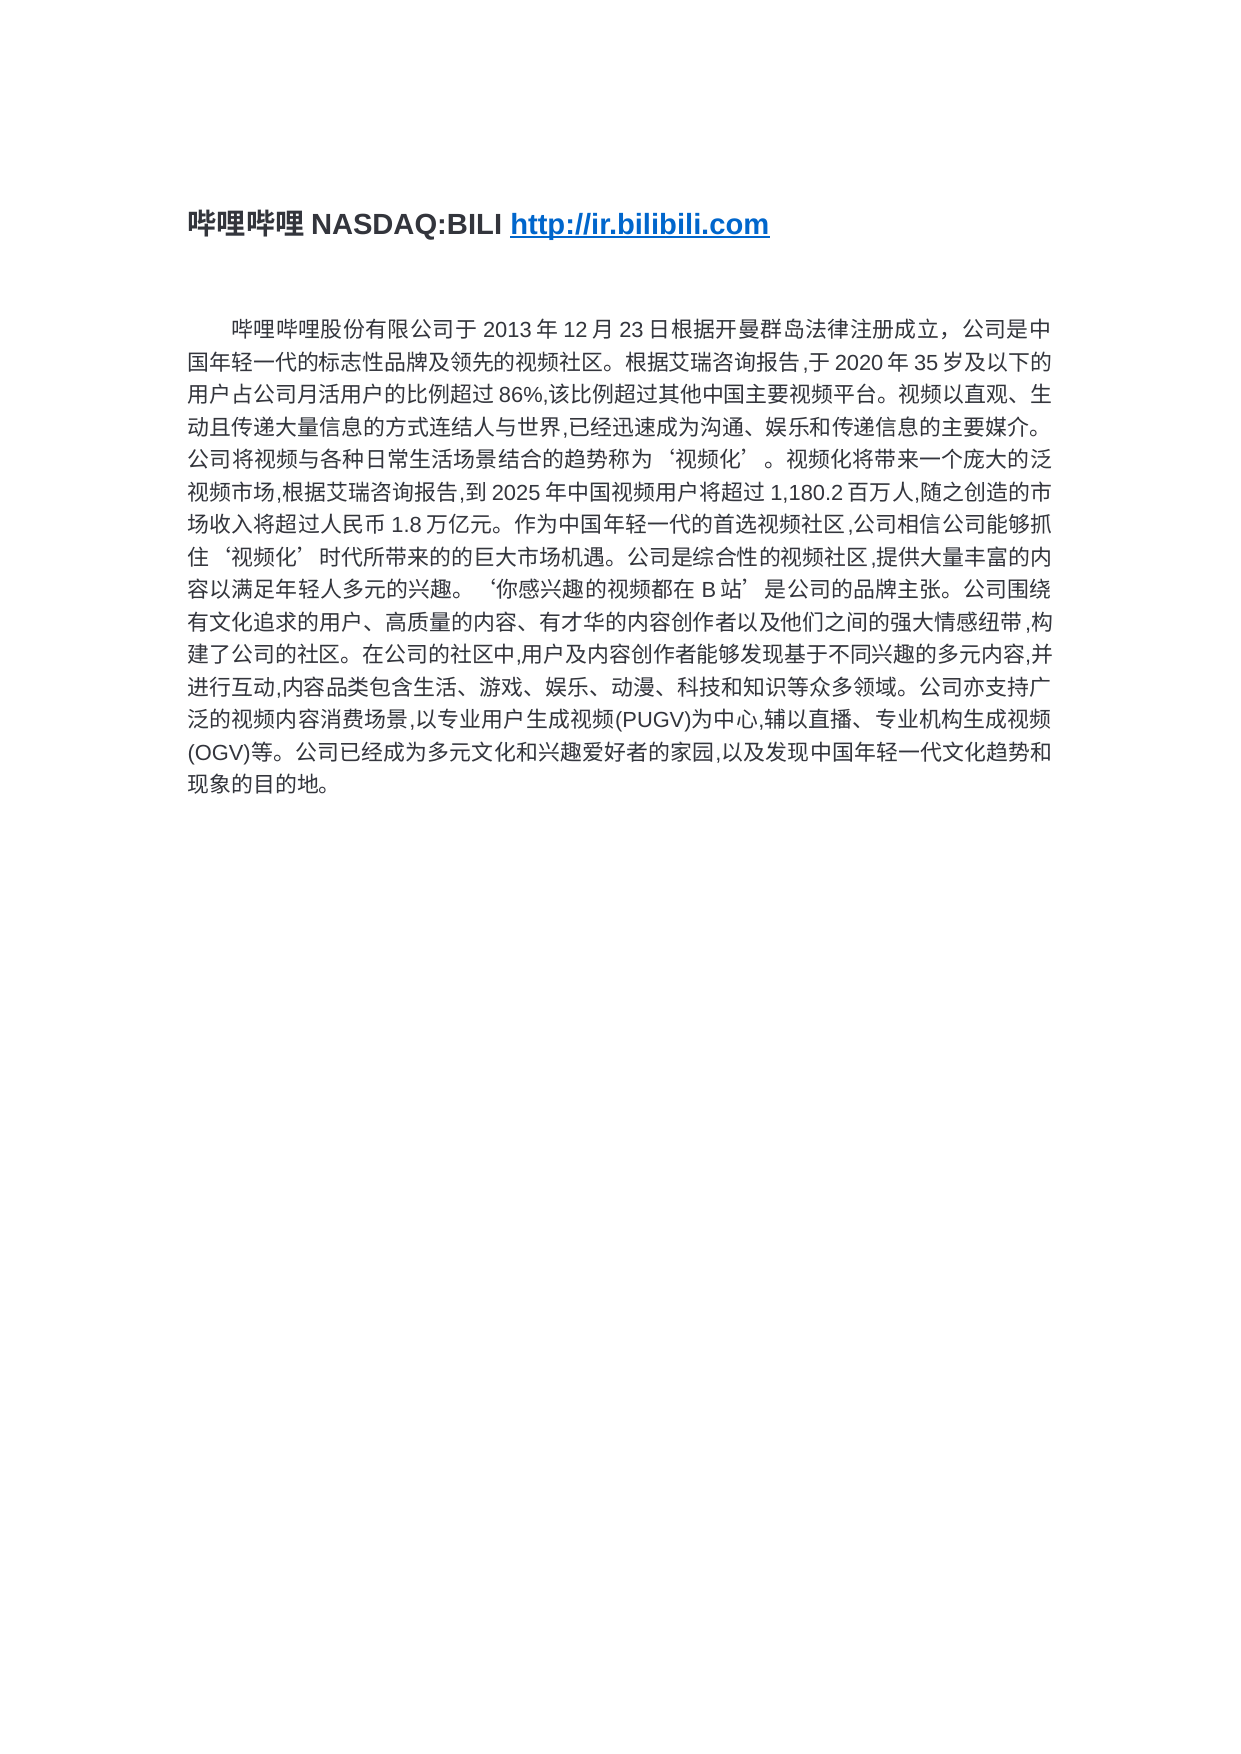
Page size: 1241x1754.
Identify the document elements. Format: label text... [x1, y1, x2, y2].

text 哔哩哔哩股份有限公司于2013年12月23日根据开曼群岛法律注册成立，公司是中国年轻一代的标志性品牌及领先的视频社区。根据艾瑞咨询报告,于2020年35岁及以下的用户占公司月活用户的比例超过86%,该比例超过其他中国主要视频平台。视频以直观、生动且传递大量信息的方式连结人与世界,已经迅速成为沟通、娱乐和传递信息的主要媒介。公司将视频与各种日常生活场景结合的趋势称为‘视频化’。视频化将带来一个庞大的泛视频市场,根据艾瑞咨询报告,到2025年中国视频用户将超过1,180.2百万人,随之创造的市场收入将超过人民币1.8万亿元。作为中国年轻一代的首选视频社区,公司相信公司能够抓住‘视频化’时代所带来的的巨大市场机遇。公司是综合性的视频社区,提供大量丰富的内容以满足年轻人多元的兴趣。‘你感兴趣的视频都在B站’是公司的品牌主张。公司围绕有文化追求的用户、高质量的内容、有才华的内容创作者以及他们之间的强大情感纽带,构建了公司的社区。在公司的社区中,用户及内容创作者能够发现基于不同兴趣的多元内容,并进行互动,内容品类包含生活、游戏、娱乐、动漫、科技和知识等众多领域。公司亦支持广泛的视频内容消费场景,以专业用户生成视频(PUGV)为中心,辅以直播、专业机构生成视频(OGV)等。公司已经成为多元文化和兴趣爱好者的家园,以及发现中国年轻一代文化趋势和现象的目的地。 [187, 312, 1053, 799]
subtitle 哔哩哔哩 NASDAQ:BILI http://ir.bilibili.com [187, 189, 1053, 254]
